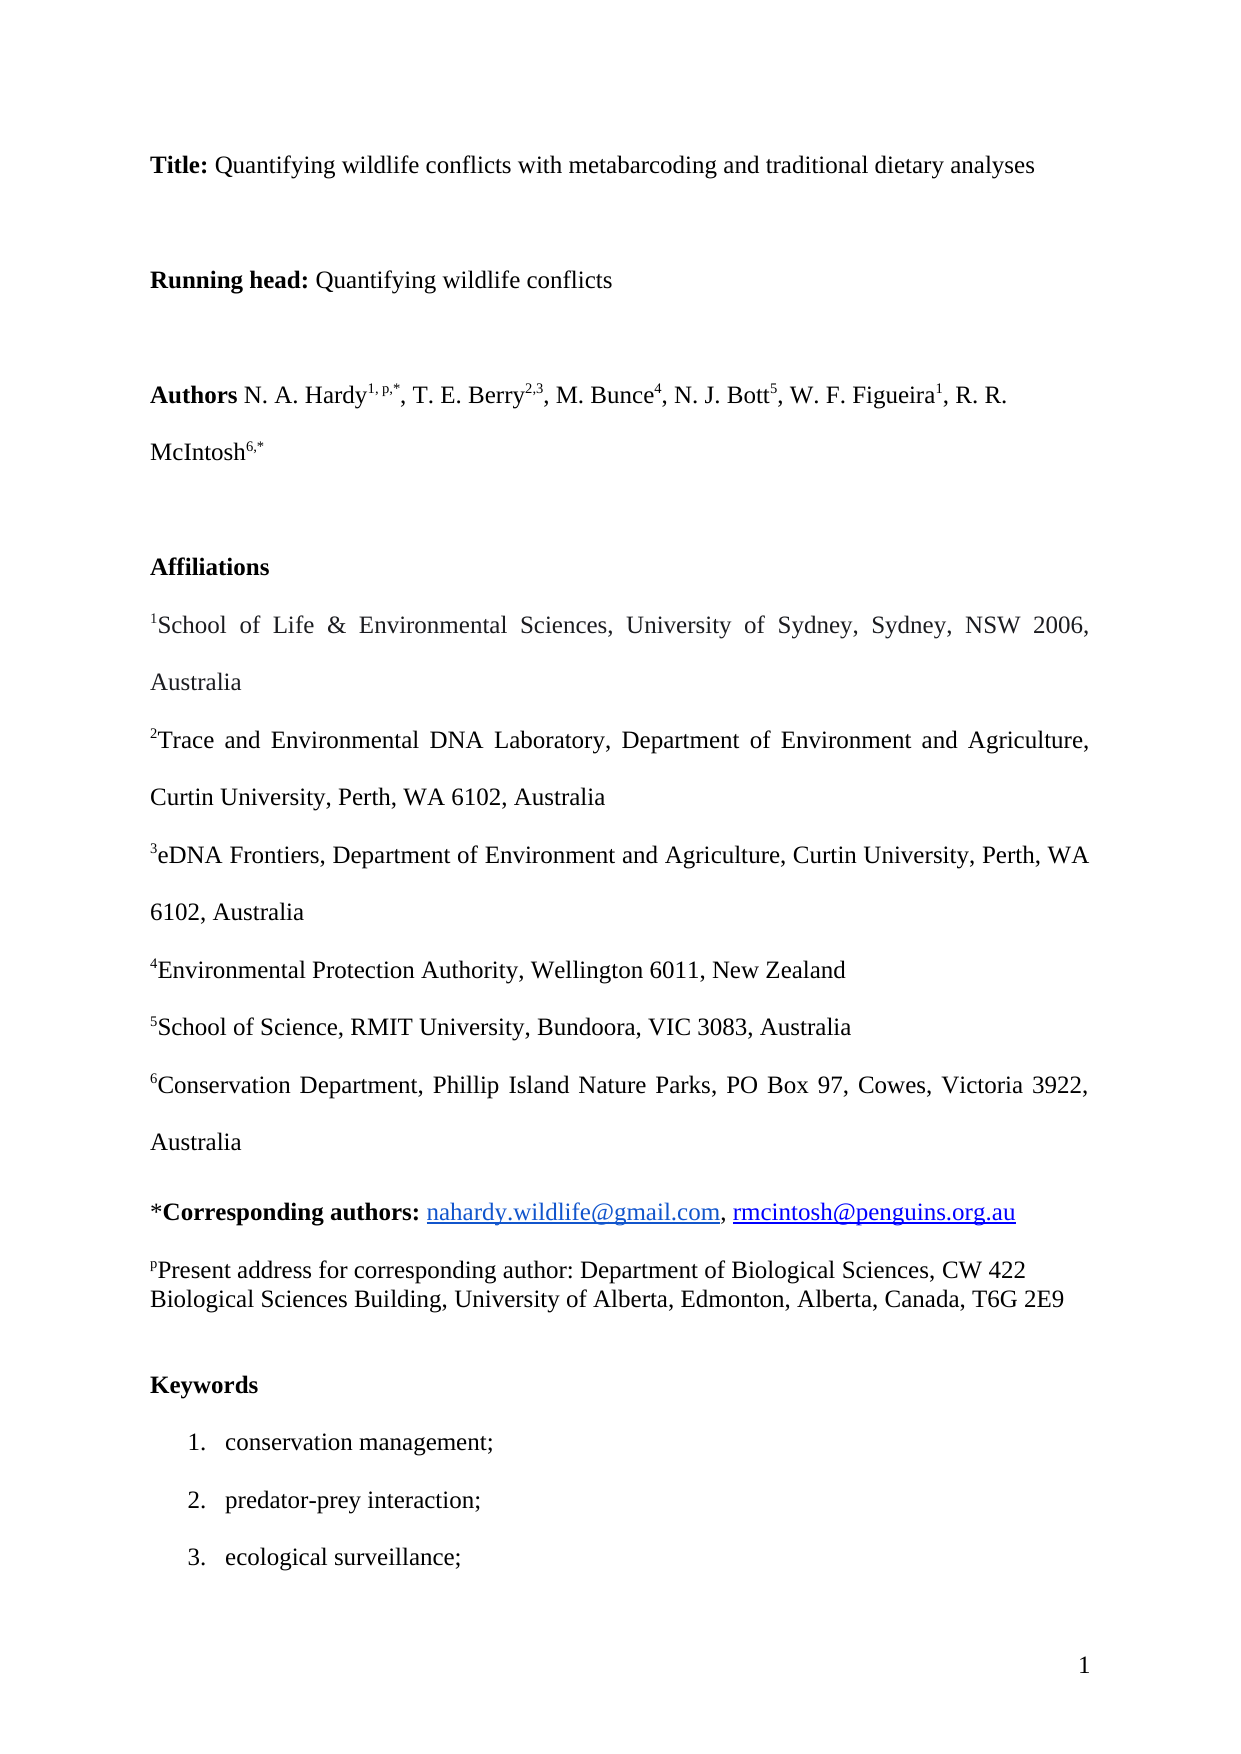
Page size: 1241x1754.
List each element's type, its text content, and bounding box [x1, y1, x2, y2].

text Affiliations [150, 552, 1090, 581]
text Title: Quantifying wildlife conflicts with metabarcoding and traditional dietary analyses [150, 150, 1090, 179]
text 6Conservation Department, Phillip Island Nature Parks, PO Box 97, Cowes, Victoria 3922, Australia [150, 1070, 1090, 1156]
list conservation management; [187, 1427, 1090, 1456]
text Keywords [150, 1370, 1090, 1399]
text 1School of Life & Environmental Sciences, University of Sydney, Sydney, NSW 2006, Australia [150, 610, 1090, 696]
text 5School of Science, RMIT University, Bundoora, VIC 3083, Australia [150, 1012, 1090, 1041]
list predator-prey interaction; [187, 1485, 1090, 1514]
list ecological surveillance; [187, 1542, 1090, 1571]
text Authors N. A. Hardy1, p,*, T. E. Berry2,3, M. Bunce4, N. J. Bott5, W. F. Figueira1, R. R. McIntosh6,* [150, 380, 1090, 466]
text 2Trace and Environmental DNA Laboratory, Department of Environment and Agriculture, Curtin University, Perth, WA 6102, Australia [150, 725, 1090, 811]
text Running head: Quantifying wildlife conflicts [150, 265, 1090, 294]
text 3eDNA Frontiers, Department of Environment and Agriculture, Curtin University, Perth, WA 6102, Australia [150, 840, 1090, 926]
text 4Environmental Protection Authority, Wellington 6011, New Zealand [150, 955, 1090, 984]
text pPresent address for corresponding author: Department of Biological Sciences, CW 422 Biological Sciences Building, University of Alberta, Edmonton, Alberta, Canada, T6G 2E9 [150, 1255, 1090, 1312]
text *Corresponding authors: nahardy.wildlife@gmail.com, rmcintosh@penguins.org.au [150, 1197, 1090, 1226]
